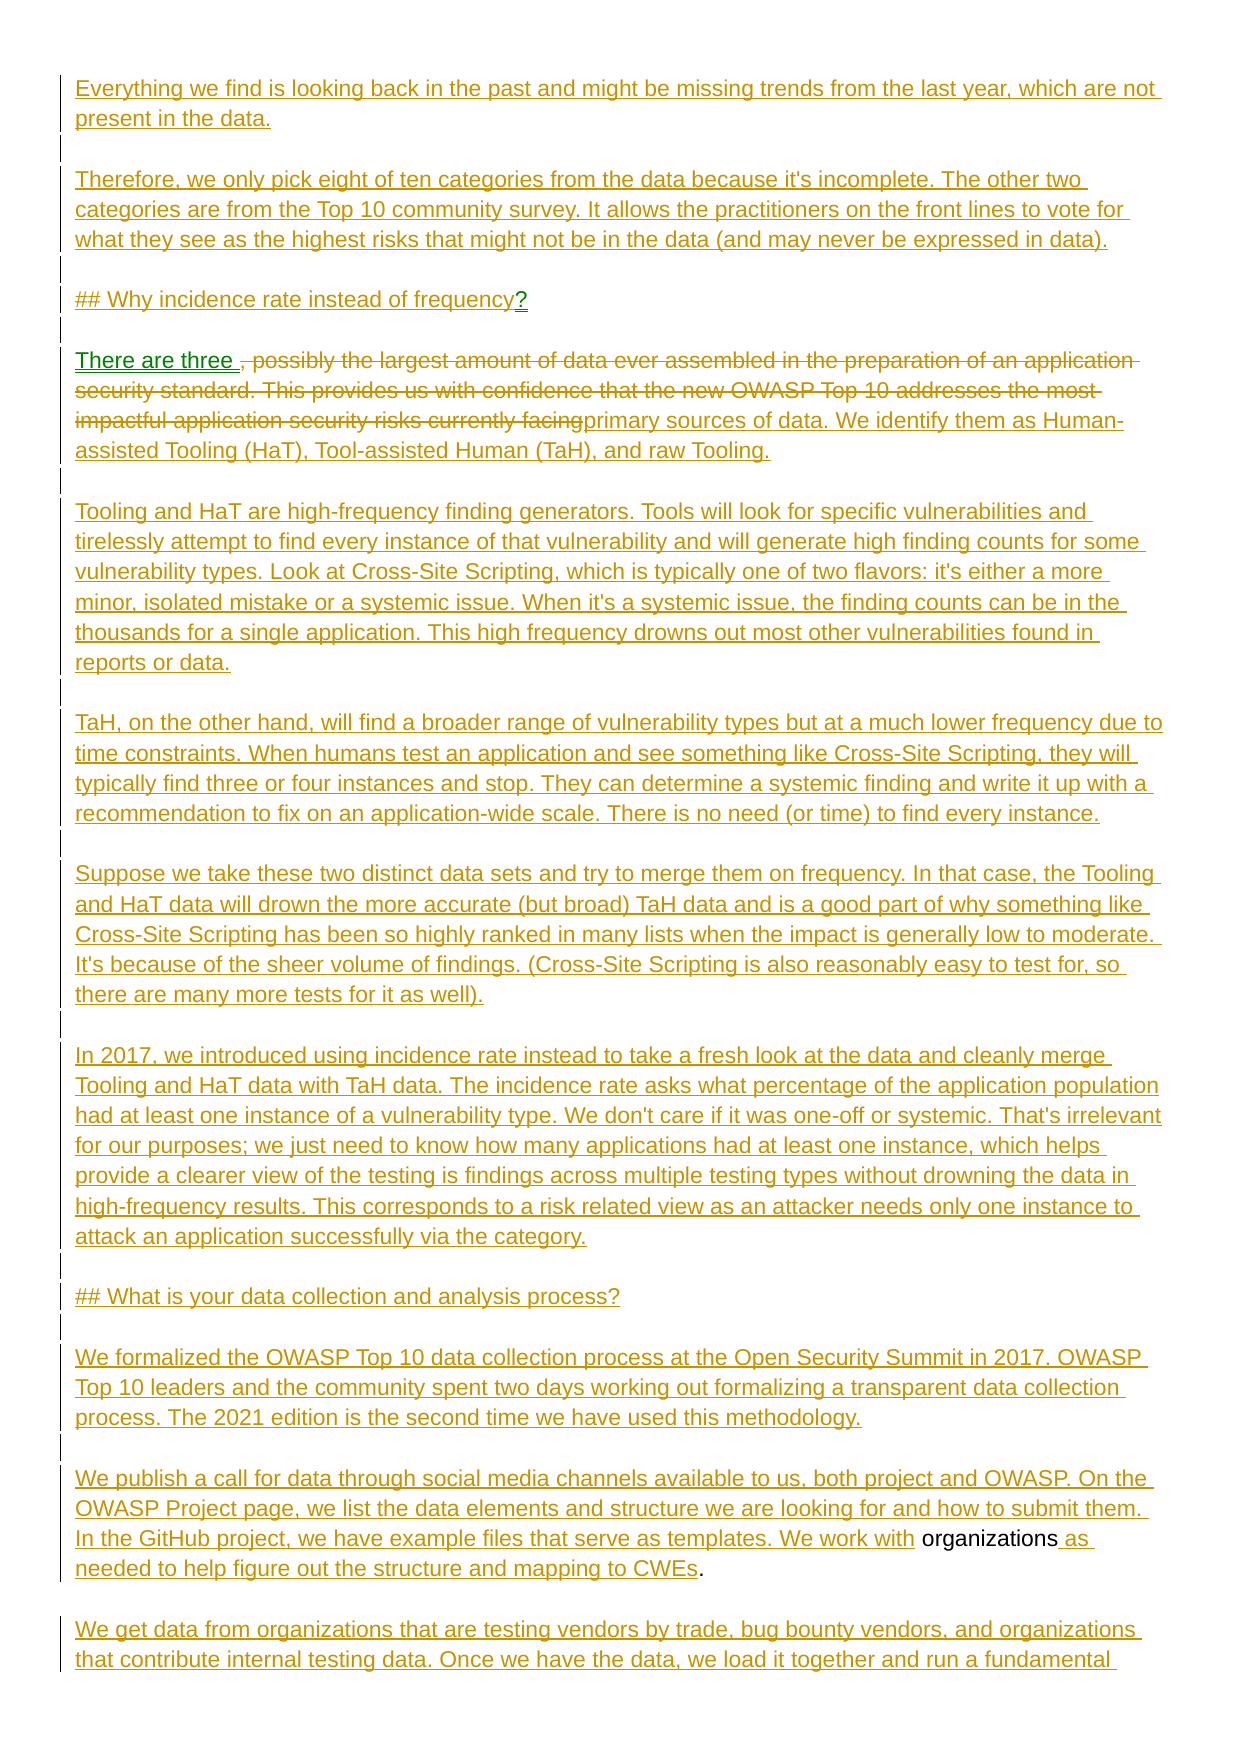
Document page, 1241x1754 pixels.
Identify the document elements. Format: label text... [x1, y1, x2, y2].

text organizations. [75, 1464, 1165, 1582]
